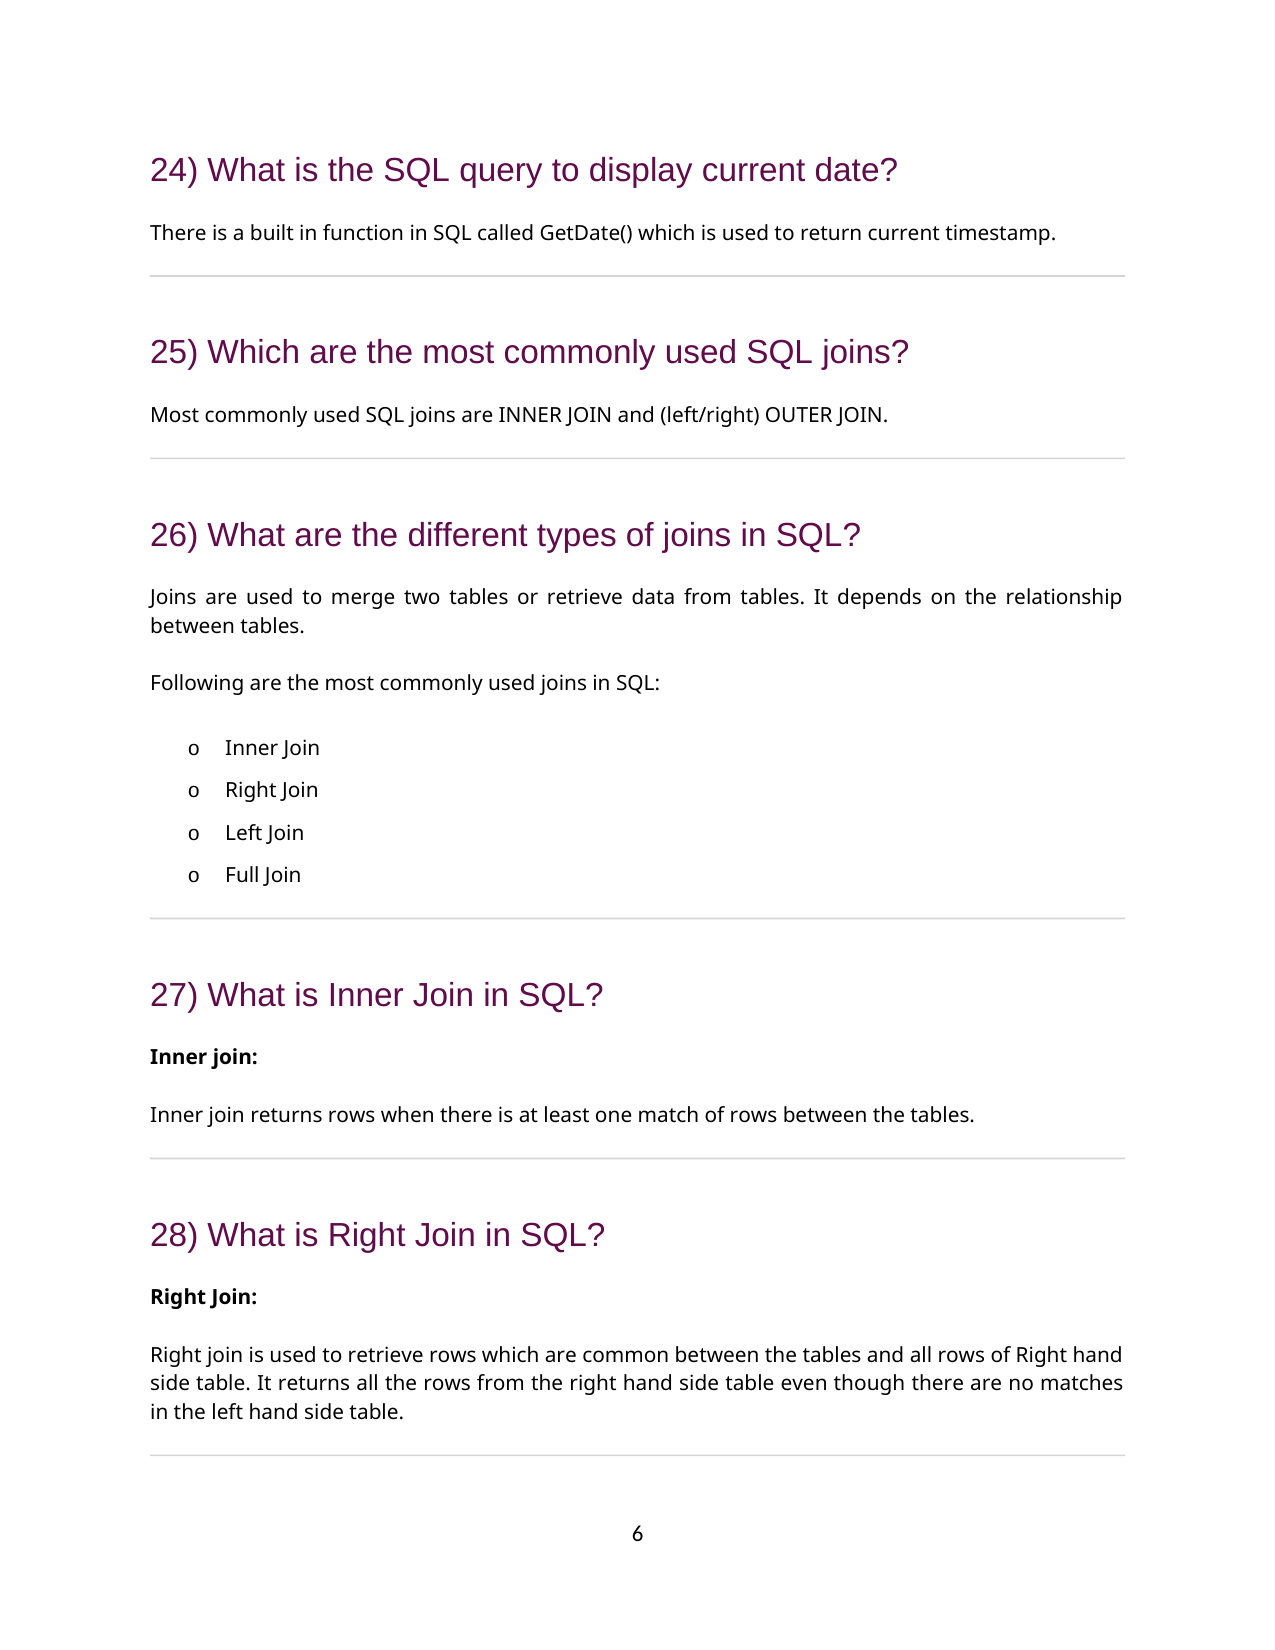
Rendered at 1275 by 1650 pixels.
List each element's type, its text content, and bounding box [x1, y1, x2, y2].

text Right join is used to retrieve rows which are common between the tables and all rows of Right hand side table. It returns all the rows from the right hand side table even though there are no matches in the left hand side table. [150, 1340, 1125, 1425]
text Inner join returns rows when there is at least one match of rows between the tables. [150, 1100, 1125, 1128]
text Right Join: [150, 1282, 1125, 1311]
list Full Join [187, 853, 1125, 888]
text Joins are used to merge two tables or retrieve data from tables. It depends on the relationship between tables. [150, 582, 1125, 639]
text 26) What are the different types of joins in SQL? [150, 515, 1125, 553]
text There is a built in function in SQL called GetDate() which is used to return current timestamp. [150, 218, 1125, 246]
text 27) What is Inner Join in SQL? [150, 975, 1125, 1013]
list Left Join [187, 810, 1125, 846]
list Right Join [187, 768, 1125, 804]
text Most commonly used SQL joins are INNER JOIN and (left/right) OUTER JOIN. [150, 400, 1125, 428]
text Inner join: [150, 1042, 1125, 1071]
text 25) Which are the most commonly used SQL joins? [150, 332, 1125, 371]
list Inner Join [187, 726, 1125, 762]
text Following are the most commonly used joins in SQL: [150, 668, 1125, 697]
text 24) What is the SQL query to display current date? [150, 150, 1125, 188]
text 28) What is Right Join in SQL? [150, 1215, 1125, 1253]
